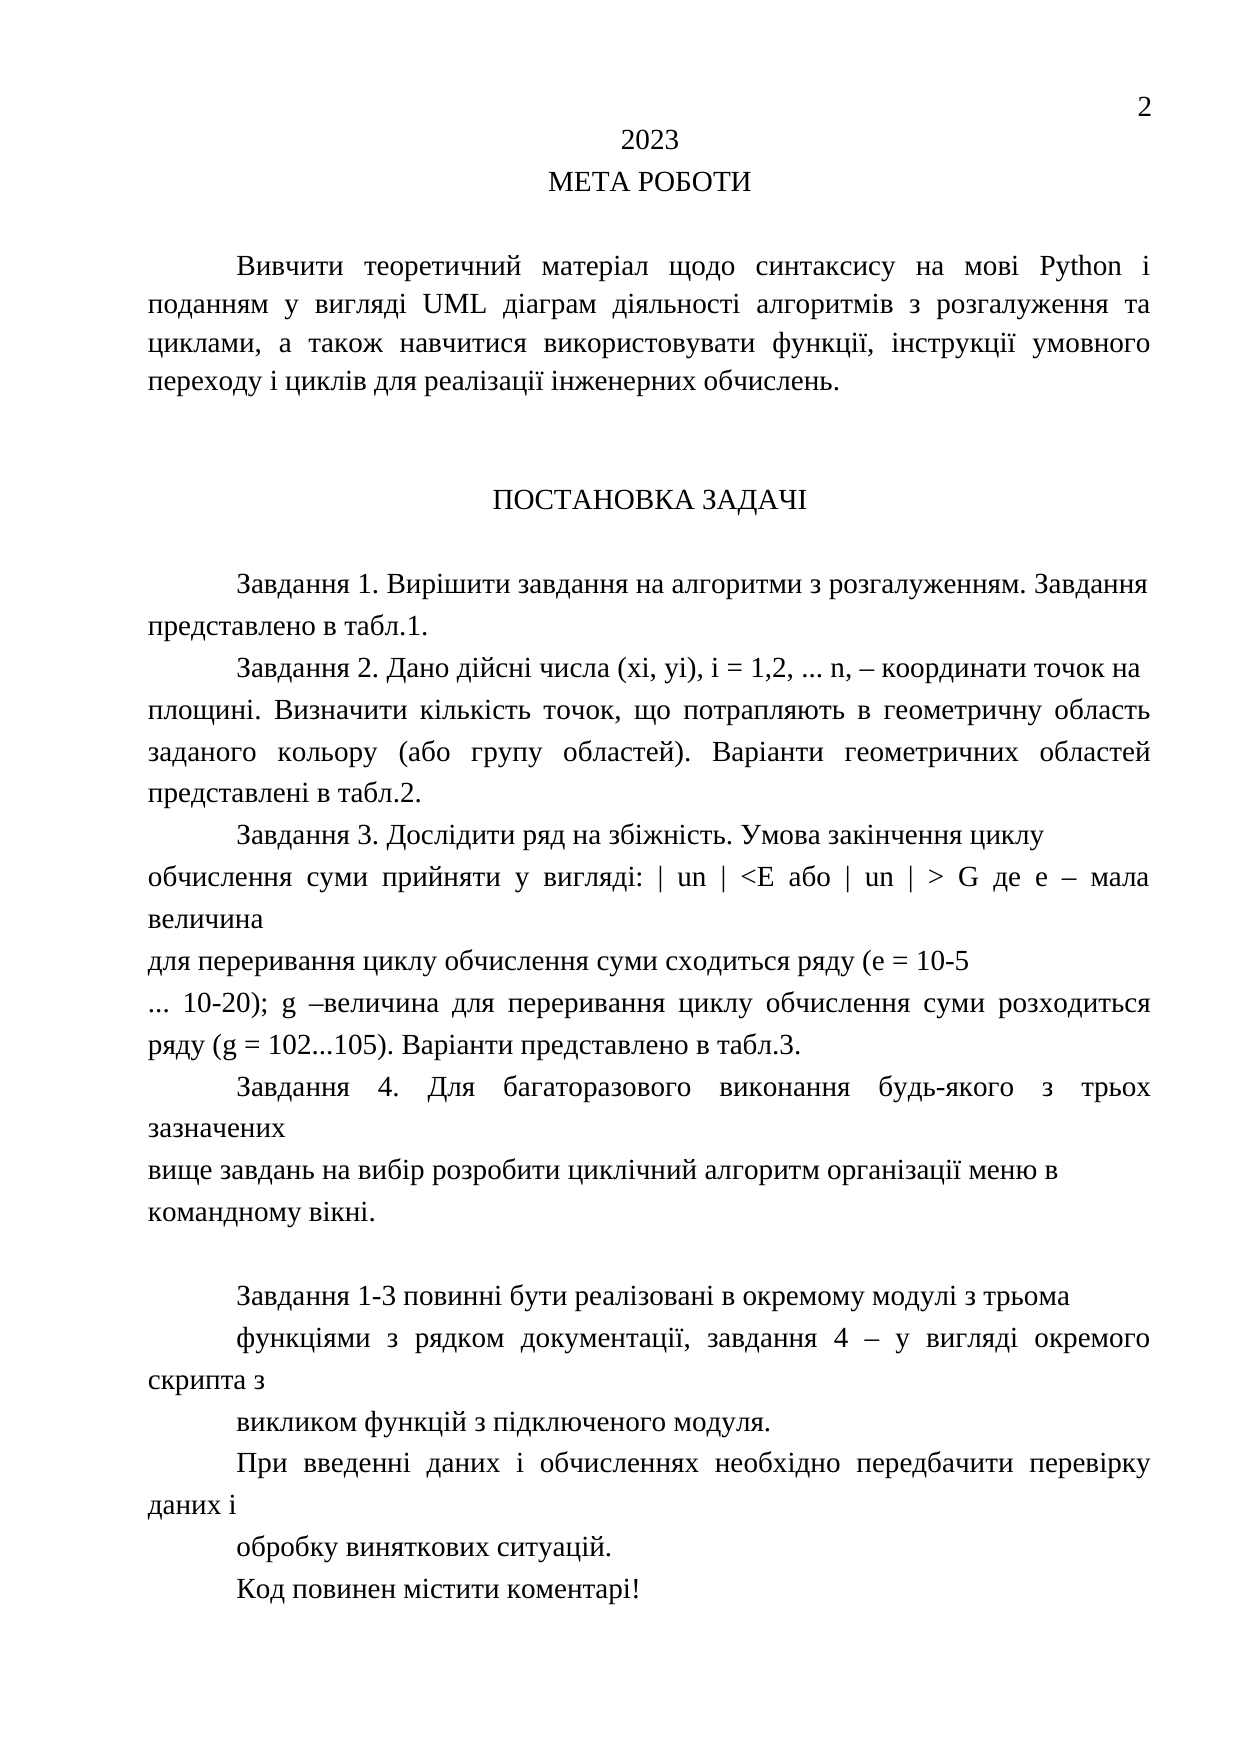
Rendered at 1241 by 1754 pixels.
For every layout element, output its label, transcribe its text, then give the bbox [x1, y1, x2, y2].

text При введенні даних і обчисленнях необхідно передбачити перевірку даних і [148, 1446, 1152, 1521]
text Завдання 1-3 повинні бути реалізовані в окремому модулі з трьома [148, 1278, 1152, 1312]
text викликом функцій з підключеного модуля. [148, 1404, 1152, 1437]
text для переривання циклу обчислення суми сходиться ряду (е = 10-5 [148, 943, 1152, 977]
text вище завдань на вибір розробити циклічний алгоритм організації меню в [148, 1152, 1152, 1186]
text функціями з рядком документації, завдання 4 – у вигляді окремого скрипта з [148, 1320, 1152, 1395]
text площині. Визначити кількість точок, що потрапляють в геометричну область заданого кольору (або групу областей). Варіанти геометричних областей представлені в табл.2. [148, 692, 1152, 809]
text 2023 [148, 122, 1152, 156]
text Завдання 1. Вирішити завдання на алгоритми з розгалуженням. Завдання [148, 566, 1152, 600]
text обчислення суми прийняти у вигляді: | un | <E або | un | > G де е – мала величина [148, 859, 1152, 935]
subtitle ПОСТАНОВКА ЗАДАЧІ [148, 482, 1152, 516]
text Код повинен містити коментарі! [148, 1571, 1152, 1605]
text Завдання 2. Дано дійсні числа (xi, yi), i = 1,2, ... n, – координати точок на [148, 650, 1152, 683]
text командному вікні. [148, 1194, 1152, 1228]
text ... 10-20); g –величина для переривання циклу обчислення суми розходиться ряду (g = 102...105). Варіанти представлено в табл.3. [148, 985, 1152, 1060]
subtitle МЕТА РОБОТИ [148, 164, 1152, 198]
text представлено в табл.1. [148, 608, 1152, 642]
text Завдання 4. Для багаторазового виконання будь-якого з трьох зазначених [148, 1069, 1152, 1144]
text Вивчити теоретичний матеріал щодо синтаксису на мові Python і поданням у вигляді UML діаграм діяльності алгоритмів з розгалуження та циклами, а також навчитися використовувати функції, інструкції умовного переходу і циклів для реалізації інженерних обчислень. [148, 248, 1152, 397]
text обробку виняткових ситуацій. [148, 1529, 1152, 1563]
text Завдання 3. Дослідити ряд на збіжність. Умова закінчення циклу [148, 817, 1152, 851]
